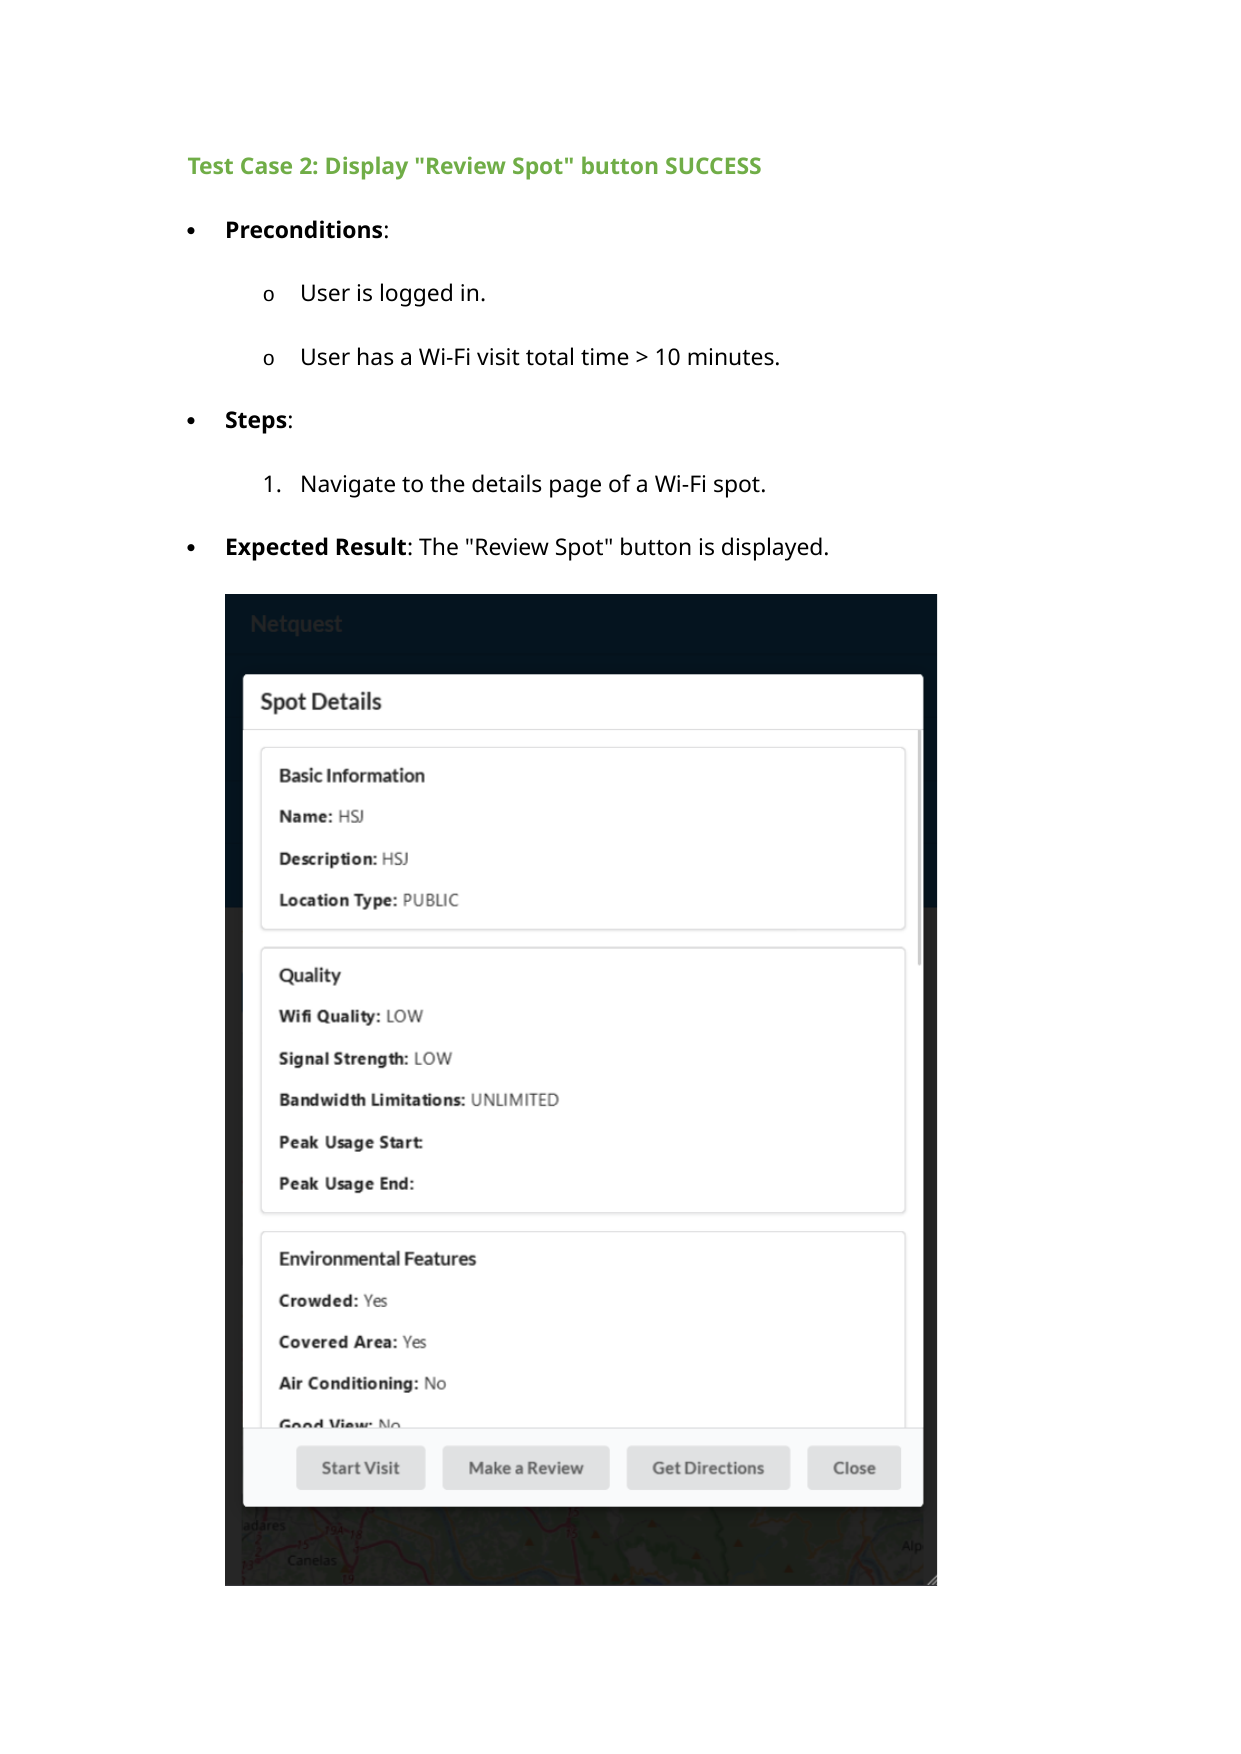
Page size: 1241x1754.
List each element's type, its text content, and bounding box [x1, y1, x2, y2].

text Test Case 2: Display "Review Spot" button SUCCESS [187, 150, 1090, 181]
list Expected Result: The "Review Spot" button is displayed. [187, 531, 1090, 562]
list Steps: [187, 404, 1090, 435]
list User is logged in. [262, 277, 1090, 308]
list User has a Wi-Fi visit total time > 10 minutes. [262, 341, 1090, 372]
list Preconditions: [187, 213, 1090, 245]
list Navigate to the details page of a Wi-Fi spot. [262, 468, 1090, 499]
picture [225, 594, 938, 1586]
